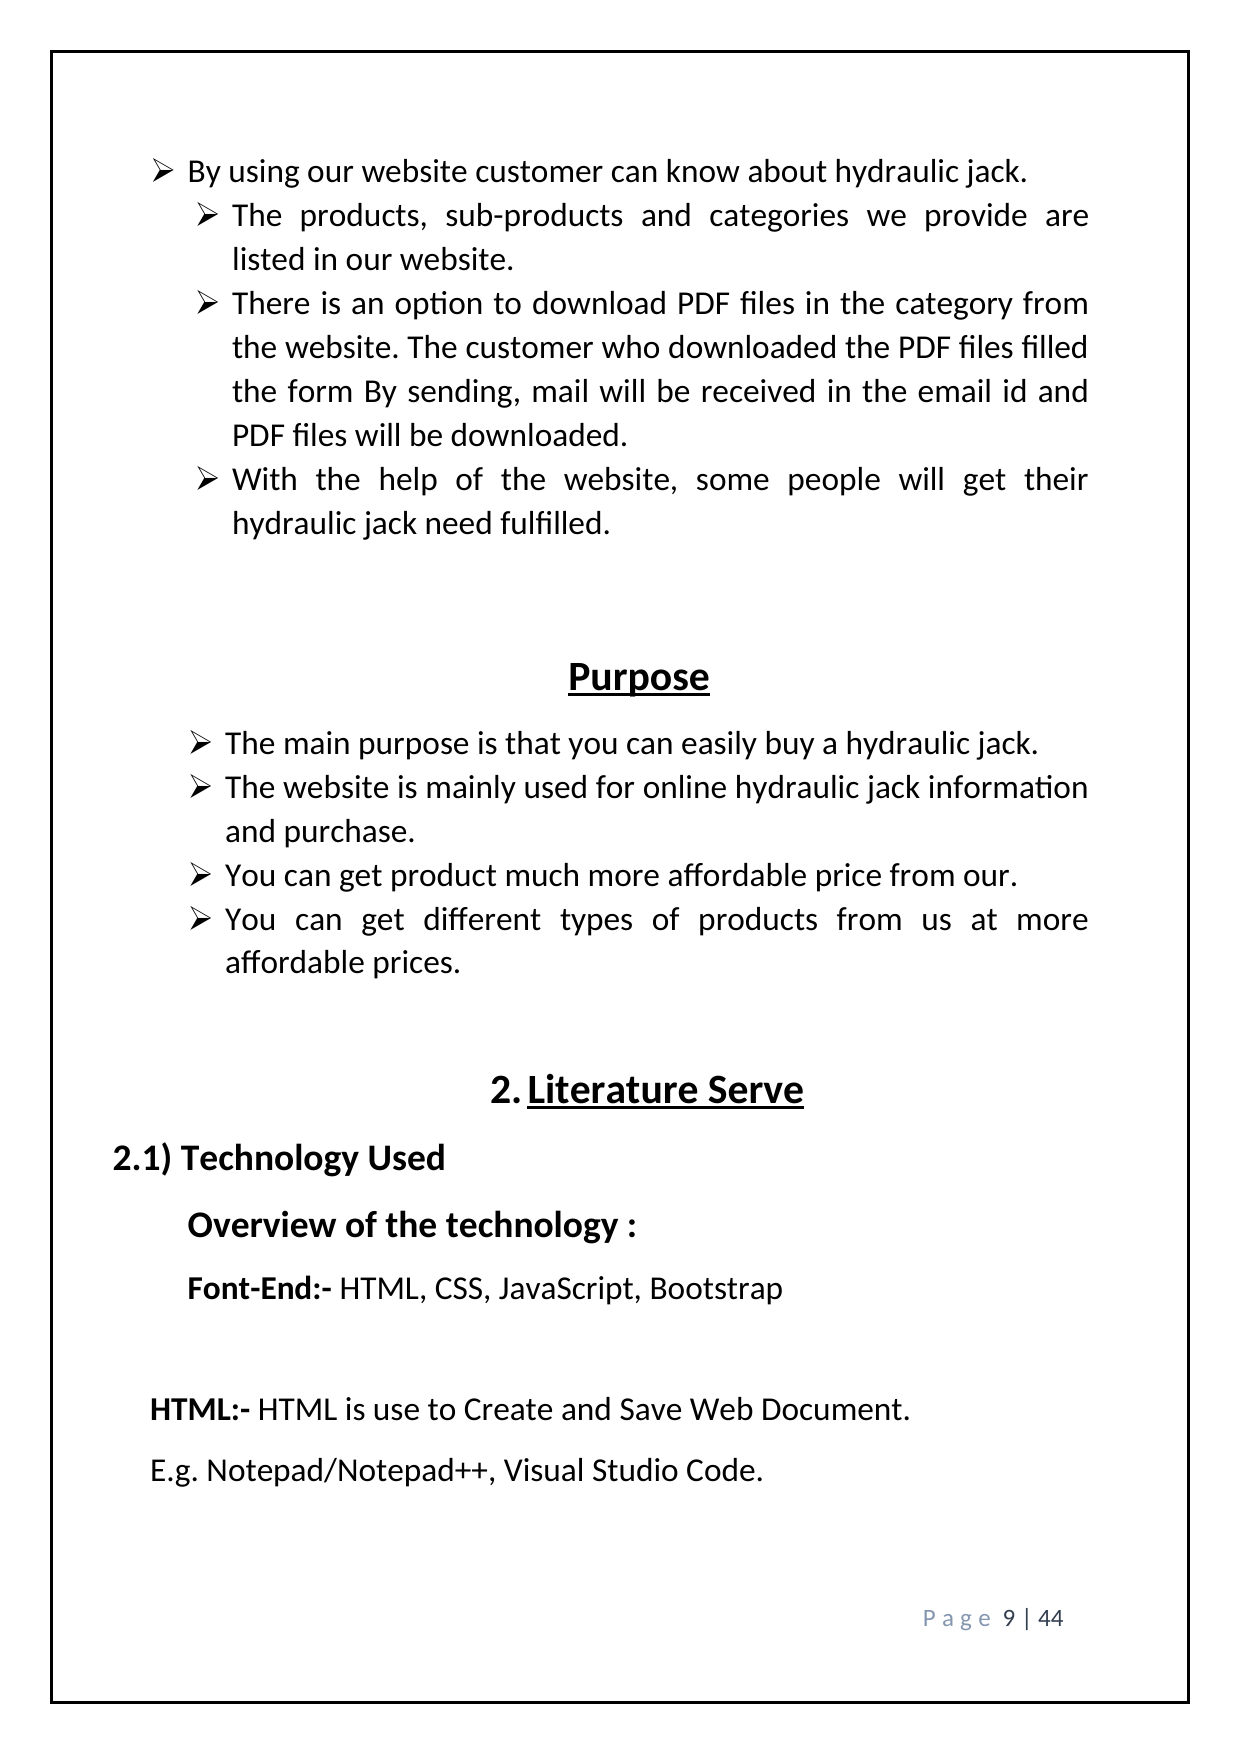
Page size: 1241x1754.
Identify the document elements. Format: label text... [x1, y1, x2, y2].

list There is an option to download PDF files in the category from the website. The customer who downloaded the PDF files filled the form By sending, mail will be received in the email id and PDF files will be downloaded. [194, 282, 1090, 454]
list You can get product much more affordable price from our. [187, 854, 1090, 894]
list The main purpose is that you can easily buy a hydraulic jack. [187, 722, 1090, 762]
list You can get different types of products from us at more affordable prices. [187, 898, 1090, 982]
text Overview of the technology : [112, 1201, 1090, 1246]
list The products, sub-products and categories we provide are listed in our website. [194, 194, 1090, 279]
list Literature Serve [490, 1063, 1090, 1114]
text HTML:- HTML is use to Create and Save Web Document. [150, 1388, 1090, 1429]
list The website is mainly used for online hydraulic jack information and purchase. [187, 766, 1090, 850]
list With the help of the website, some people will get their hydraulic jack need fulfilled. [194, 458, 1090, 542]
text Purpose [187, 650, 1090, 701]
text E.g. Notepad/Notepad++, Visual Studio Code. [150, 1448, 1090, 1489]
list By using our website customer can know about hydraulic jack. [150, 150, 1090, 191]
text Font-End:- HTML, CSS, JavaScript, Bootstrap [112, 1267, 1090, 1307]
text 2.1) Technology Used [112, 1134, 1090, 1180]
